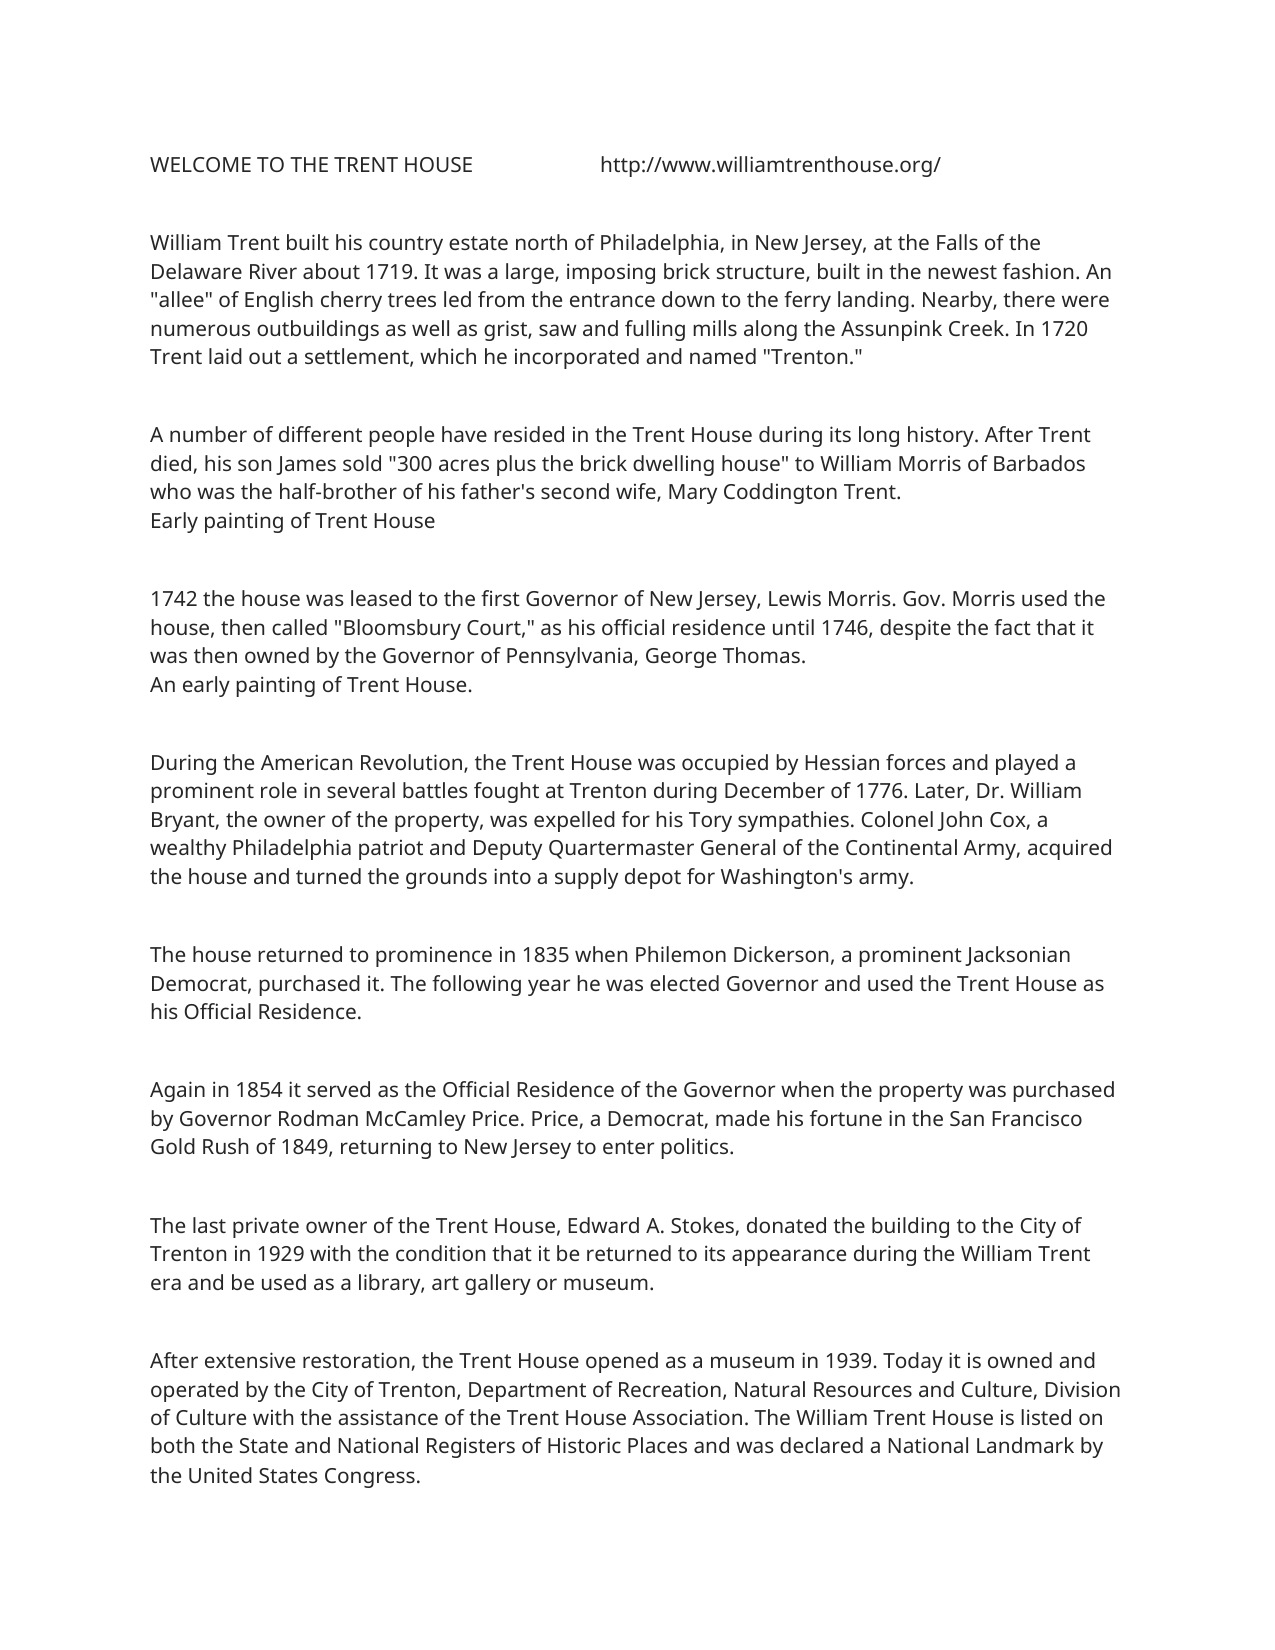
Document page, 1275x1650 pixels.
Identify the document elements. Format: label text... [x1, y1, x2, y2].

text WELCOME TO THE TRENT HOUSE http://www.williamtrenthouse.org/ [150, 150, 1125, 178]
text William Trent built his country estate north of Philadelphia, in New Jersey, at the Falls of the Delaware River about 1719. It was a large, imposing brick structure, built in the newest fashion. An "allee" of English cherry trees led from the entrance down to the ferry landing. Nearby, there were numerous outbuildings as well as grist, saw and fulling mills along the Assunpink Creek. In 1720 Trent laid out a settlement, which he incorporated and named "Trenton." [150, 228, 1125, 371]
text 1742 the house was leased to the first Governor of New Jersey, Lewis Morris. Gov. Morris used the house, then called "Bloomsbury Court," as his official residence until 1746, despite the fact that it was then owned by the Governor of Pennsylvania, George Thomas. An early painting of Trent House. [150, 584, 1125, 698]
text After extensive restoration, the Trent House opened as a museum in 1939. Today it is owned and operated by the City of Trenton, Department of Recreation, Natural Resources and Culture, Division of Culture with the assistance of the Trent House Association. The William Trent House is listed on both the State and National Registers of Historic Places and was declared a National Landmark by the United States Congress. [150, 1346, 1125, 1489]
text Again in 1854 it served as the Official Residence of the Governor when the property was purchased by Governor Rodman McCamley Price. Price, a Democrat, made his fortune in the San Francisco Gold Rush of 1849, returning to New Jersey to enter politics. [150, 1076, 1125, 1161]
text The house returned to prominence in 1835 when Philemon Dickerson, a prominent Jacksonian Democrat, purchased it. The following year he was elected Governor and used the Trent House as his Official Residence. [150, 940, 1125, 1026]
text During the American Revolution, the Trent House was occupied by Hessian forces and played a prominent role in several battles fought at Trenton during December of 1776. Later, Dr. William Bryant, the owner of the property, was expelled for his Tory sympathies. Colonel John Cox, a wealthy Philadelphia patriot and Deputy Quartermaster General of the Continental Army, acquired the house and turned the grounds into a supply depot for Washington's army. [150, 748, 1125, 890]
text The last private owner of the Trent House, Edward A. Stokes, donated the building to the City of Trenton in 1929 with the condition that it be returned to its appearance during the William Trent era and be used as a library, art gallery or museum. [150, 1211, 1125, 1296]
text A number of different people have resided in the Trent House during its long history. After Trent died, his son James sold "300 acres plus the brick dwelling house" to William Morris of Barbados who was the half-brother of his father's second wife, Mary Coddington Trent. Early painting of Trent House [150, 421, 1125, 534]
